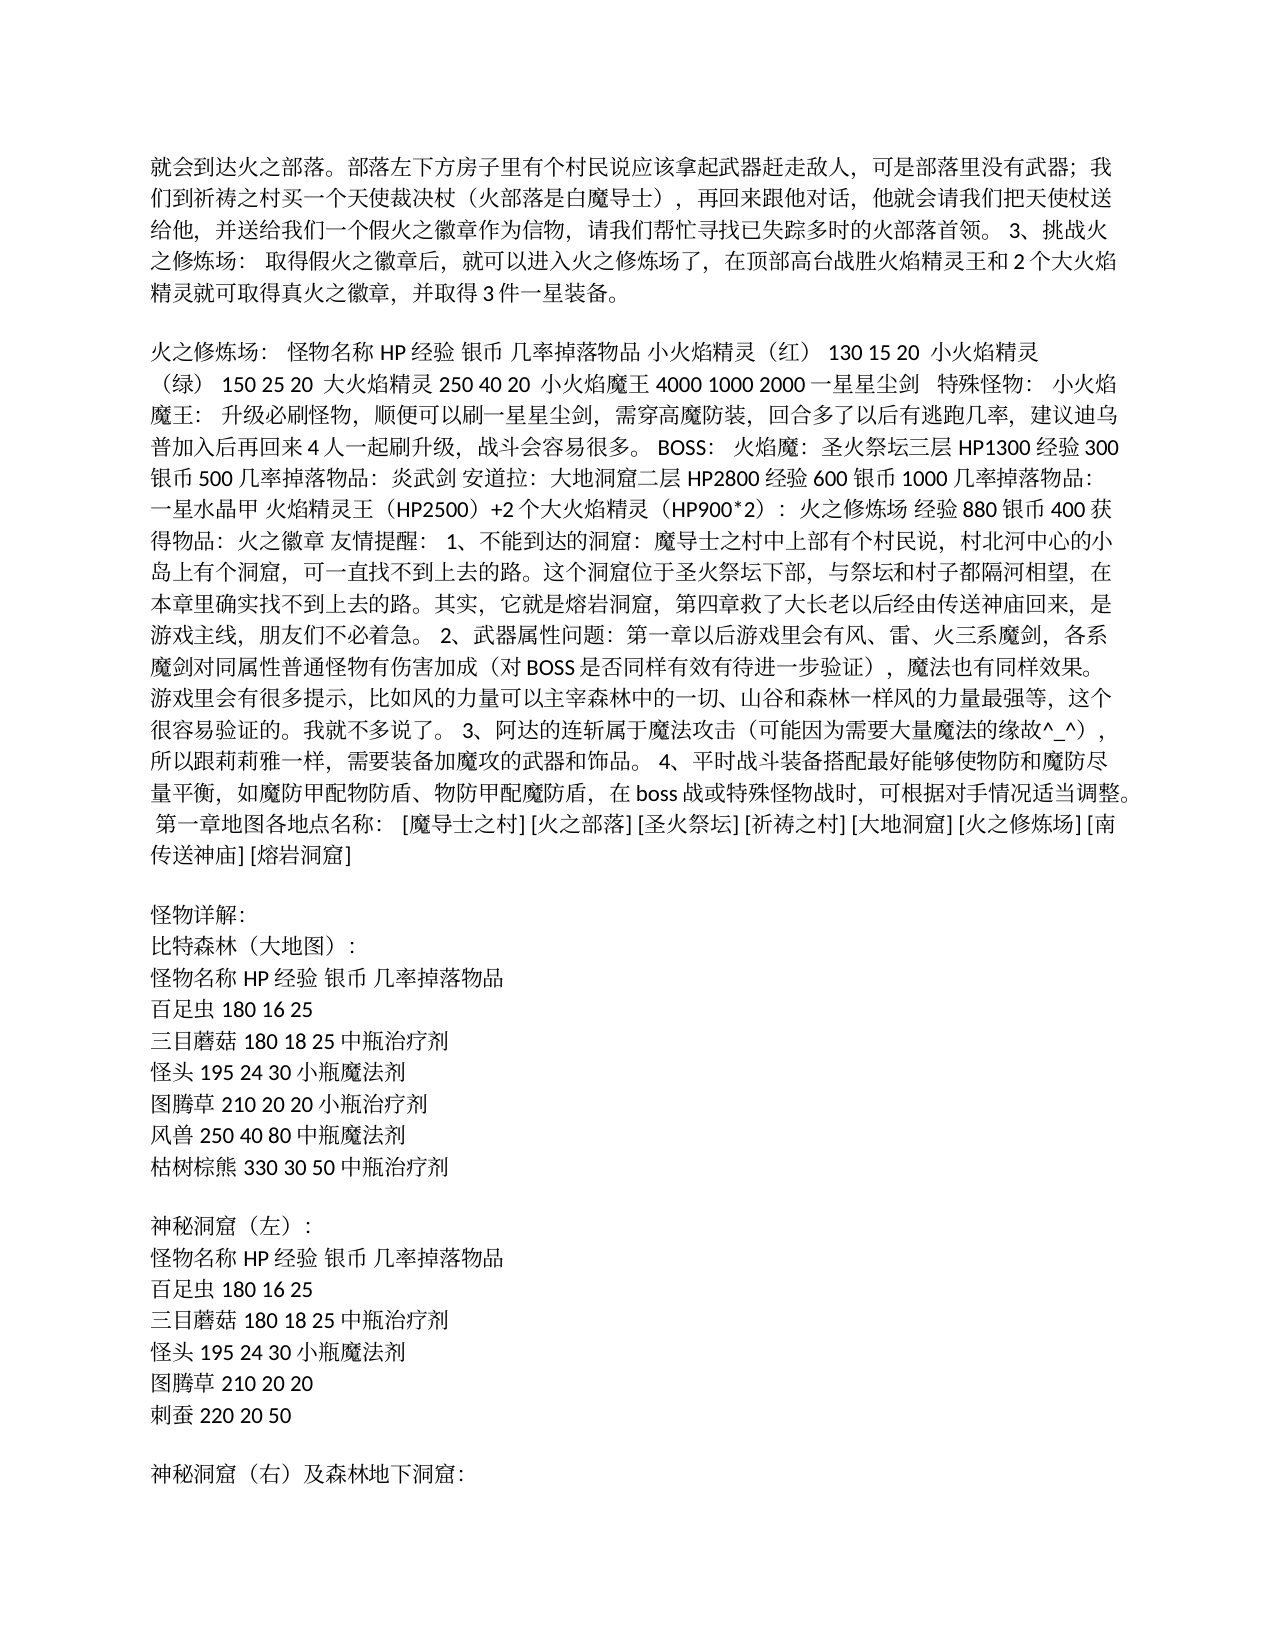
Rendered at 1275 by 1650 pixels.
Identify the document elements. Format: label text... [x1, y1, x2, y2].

text 怪物详解： [150, 898, 1125, 929]
text 图腾草 210 20 20 小瓶治疗剂 [150, 1087, 1125, 1118]
text 神秘洞窟（右）及森林地下洞窟： [150, 1457, 1125, 1489]
text 三目蘑菇 180 18 25 中瓶治疗剂 [150, 1024, 1125, 1055]
text 比特森林（大地图）： [150, 929, 1125, 961]
text 枯树棕熊 330 30 50 中瓶治疗剂 [150, 1150, 1125, 1181]
text 刺蚕 220 20 50 [150, 1398, 1125, 1429]
text 百足虫 180 16 25 [150, 1272, 1125, 1304]
text 怪头 195 24 30 小瓶魔法剂 [150, 1335, 1125, 1367]
text 怪物名称 HP 经验 银币 几率掉落物品 [150, 1241, 1125, 1272]
text 神秘洞窟（左）： [150, 1209, 1125, 1241]
text 百足虫 180 16 25 [150, 992, 1125, 1024]
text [150, 150, 1125, 307]
text 怪物名称 HP 经验 银币 几率掉落物品 [150, 961, 1125, 992]
text 风兽 250 40 80 中瓶魔法剂 [150, 1118, 1125, 1150]
text 三目蘑菇 180 18 25 中瓶治疗剂 [150, 1304, 1125, 1335]
text 图腾草 210 20 20 [150, 1367, 1125, 1398]
text 火之修炼场： 怪物名称 HP 经验 银币 几率掉落物品 小火焰精灵（红） 130 15 20 小火焰精灵（绿） 150 25 20 大火焰精灵 250 40 20 小火焰魔王 4000 1000 2000 一星星尘剑 特殊怪物： 小火焰魔王： 升级必刷怪物，顺便可以刷一星星尘剑，需穿高魔防装，回合多了以后有逃跑几率，建议迪乌普加入后再回来4人一起刷升级，战斗会容易很多。 BOSS： 火焰魔：圣火祭坛三层 HP1300 经验300 银币500 几率掉落物品：炎武剑 安道拉：大地洞窟二层 HP2800 经验600 银币1000 几率掉落物品：一星水晶甲 火焰精灵王（HP2500）+2个大火焰精灵（HP900*2）：火之修炼场 经验880 银币400 获得物品：火之徽章 友情提醒： 1、不能到达的洞窟：魔导士之村中上部有个村民说，村北河中心的小岛上有个洞窟，可一直找不到上去的路。这个洞窟位于圣火祭坛下部，与祭坛和村子都隔河相望，在本章里确实找不到上去的路。其实，它就是熔岩洞窟，第四章救了大长老以后经由传送神庙回来，是游戏主线，朋友们不必着急。 2、武器属性问题：第一章以后游戏里会有风、雷、火三系魔剑，各系魔剑对同属性普通怪物有伤害加成（对BOSS是否同样有效有待进一步验证），魔法也有同样效果。游戏里会有很多提示，比如风的力量可以主宰森林中的一切、山谷和森林一样风的力量最强等，这个很容易验证的。我就不多说了。 3、阿达的连斩属于魔法攻击（可能因为需要大量魔法的缘故^_^），所以跟莉莉雅一样，需要装备加魔攻的武器和饰品。 4、平时战斗装备搭配最好能够使物防和魔防尽量平衡，如魔防甲配物防盾、物防甲配魔防盾，在boss战或特殊怪物战时，可根据对手情况适当调整。 第一章地图各地点名称： [魔导士之村] [火之部落] [圣火祭坛] [祈祷之村] [大地洞窟] [火之修炼场] [南传送神庙] [熔岩洞窟] [150, 335, 1125, 870]
text 怪头 195 24 30 小瓶魔法剂 [150, 1055, 1125, 1087]
